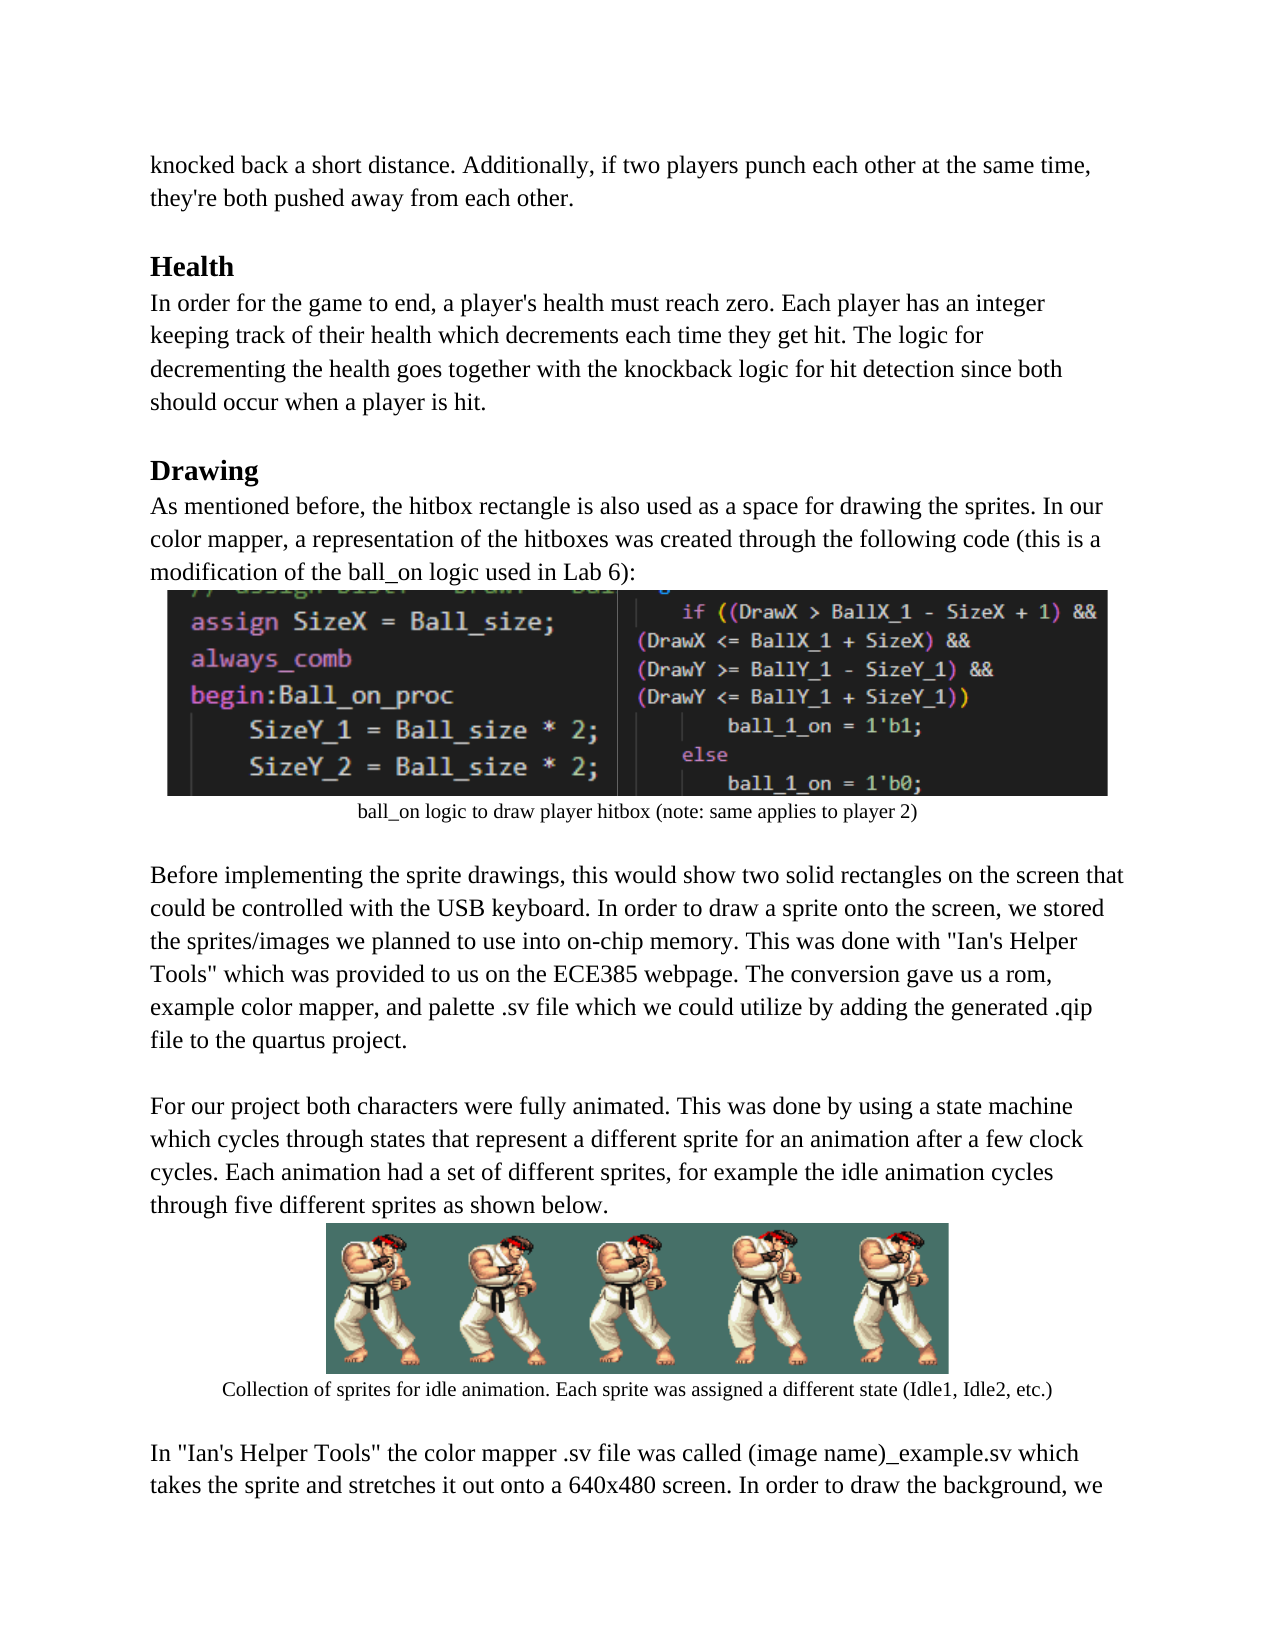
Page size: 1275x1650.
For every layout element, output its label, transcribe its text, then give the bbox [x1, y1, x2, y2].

text Drawing [150, 453, 1125, 486]
text In order for the game to end, a player's health must reach zero. Each player has an integer keeping track of their health which decrements each time they get hit. The logic for decrementing the health goes together with the knockback logic for hit detection since both should occur when a player is hit. [150, 288, 1125, 415]
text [150, 1438, 1125, 1499]
text Health [150, 249, 1125, 283]
text Before implementing the sprite drawings, this would show two solid rectangles on the screen that could be controlled with the USB keyboard. In order to draw a sprite onto the screen, we stored the sprites/images we planned to use into on-chip memory. This was done with "Ian's Helper Tools" which was provided to us on the ECE385 webpage. The conversion gave us a rom, example color mapper, and palette .sv file which we could utilize by adding the generated .qip file to the quartus project. [150, 860, 1125, 1054]
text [150, 150, 1125, 212]
picture [167, 590, 1108, 796]
text Collection of sprites for idle animation. Each sprite was assigned a different state (Idle1, Idle2, etc.) [150, 1377, 1125, 1401]
text For our project both characters were fully animated. This was done by using a state machine which cycles through states that represent a different sprite for an animation after a few clock cycles. Each animation had a set of different sprites, for example the idle animation cycles through five different sprites as shown below. [150, 1091, 1125, 1219]
text ball_on logic to draw player hitbox (note: same applies to player 2) [150, 799, 1125, 823]
picture [326, 1223, 949, 1374]
text As mentioned before, the hitbox rectangle is also used as a space for drawing the sprites. In our color mapper, a representation of the hitboxes was created through the following code (this is a modification of the ball_on logic used in Lab 6): [150, 491, 1125, 586]
